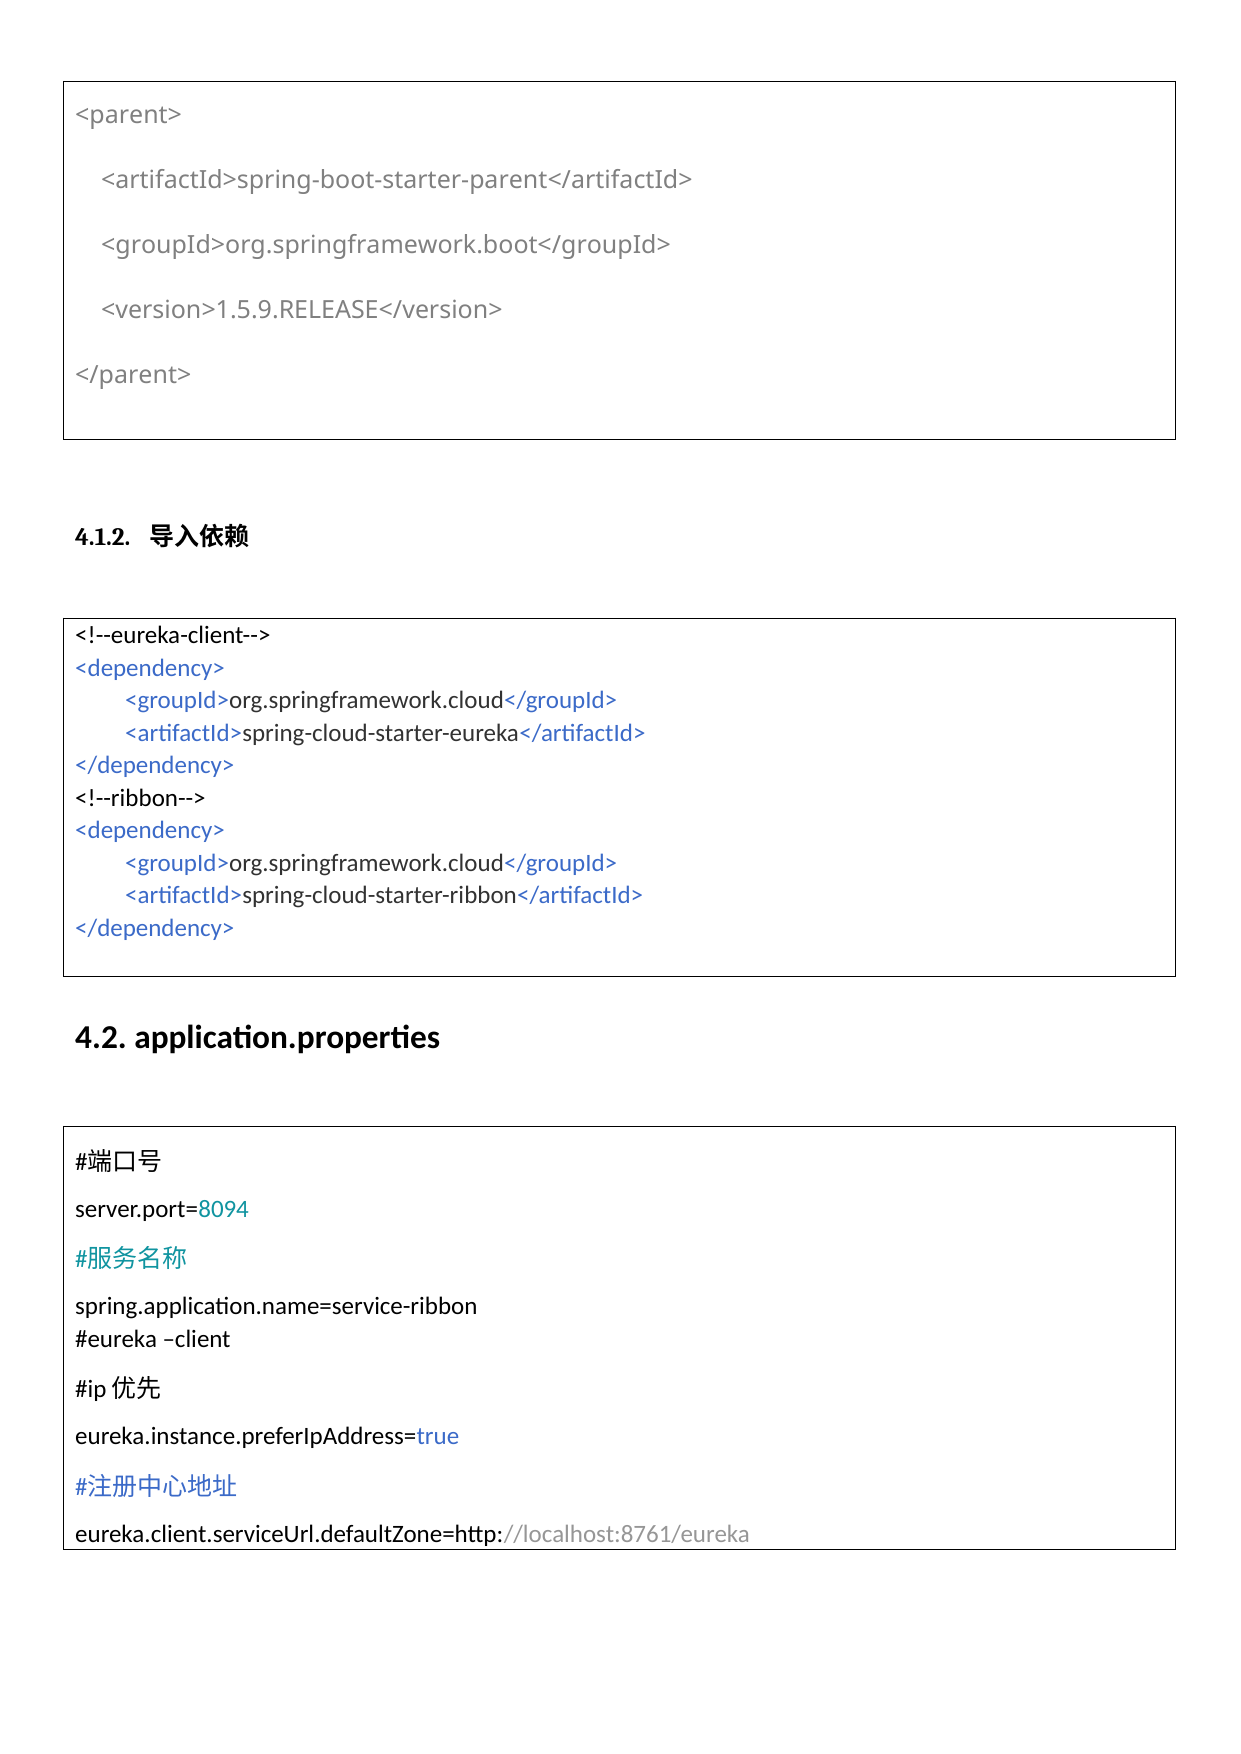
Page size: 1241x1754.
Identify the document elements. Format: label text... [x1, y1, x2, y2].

subtitle 导入依赖 [75, 502, 1164, 567]
subtitle application.properties [75, 1004, 1164, 1069]
table_header <!--eureka-client--> <dependency> <groupId>org.springframework.cloud</groupId> <artifactId>spring-cloud-starter-eureka</artifactId> </dependency> <!--ribbon--> <dependency> <groupId>org.springframework.cloud</groupId> <artifactId>spring-cloud-starter-ribbon</artifactId> </dependency> [64, 619, 1175, 976]
